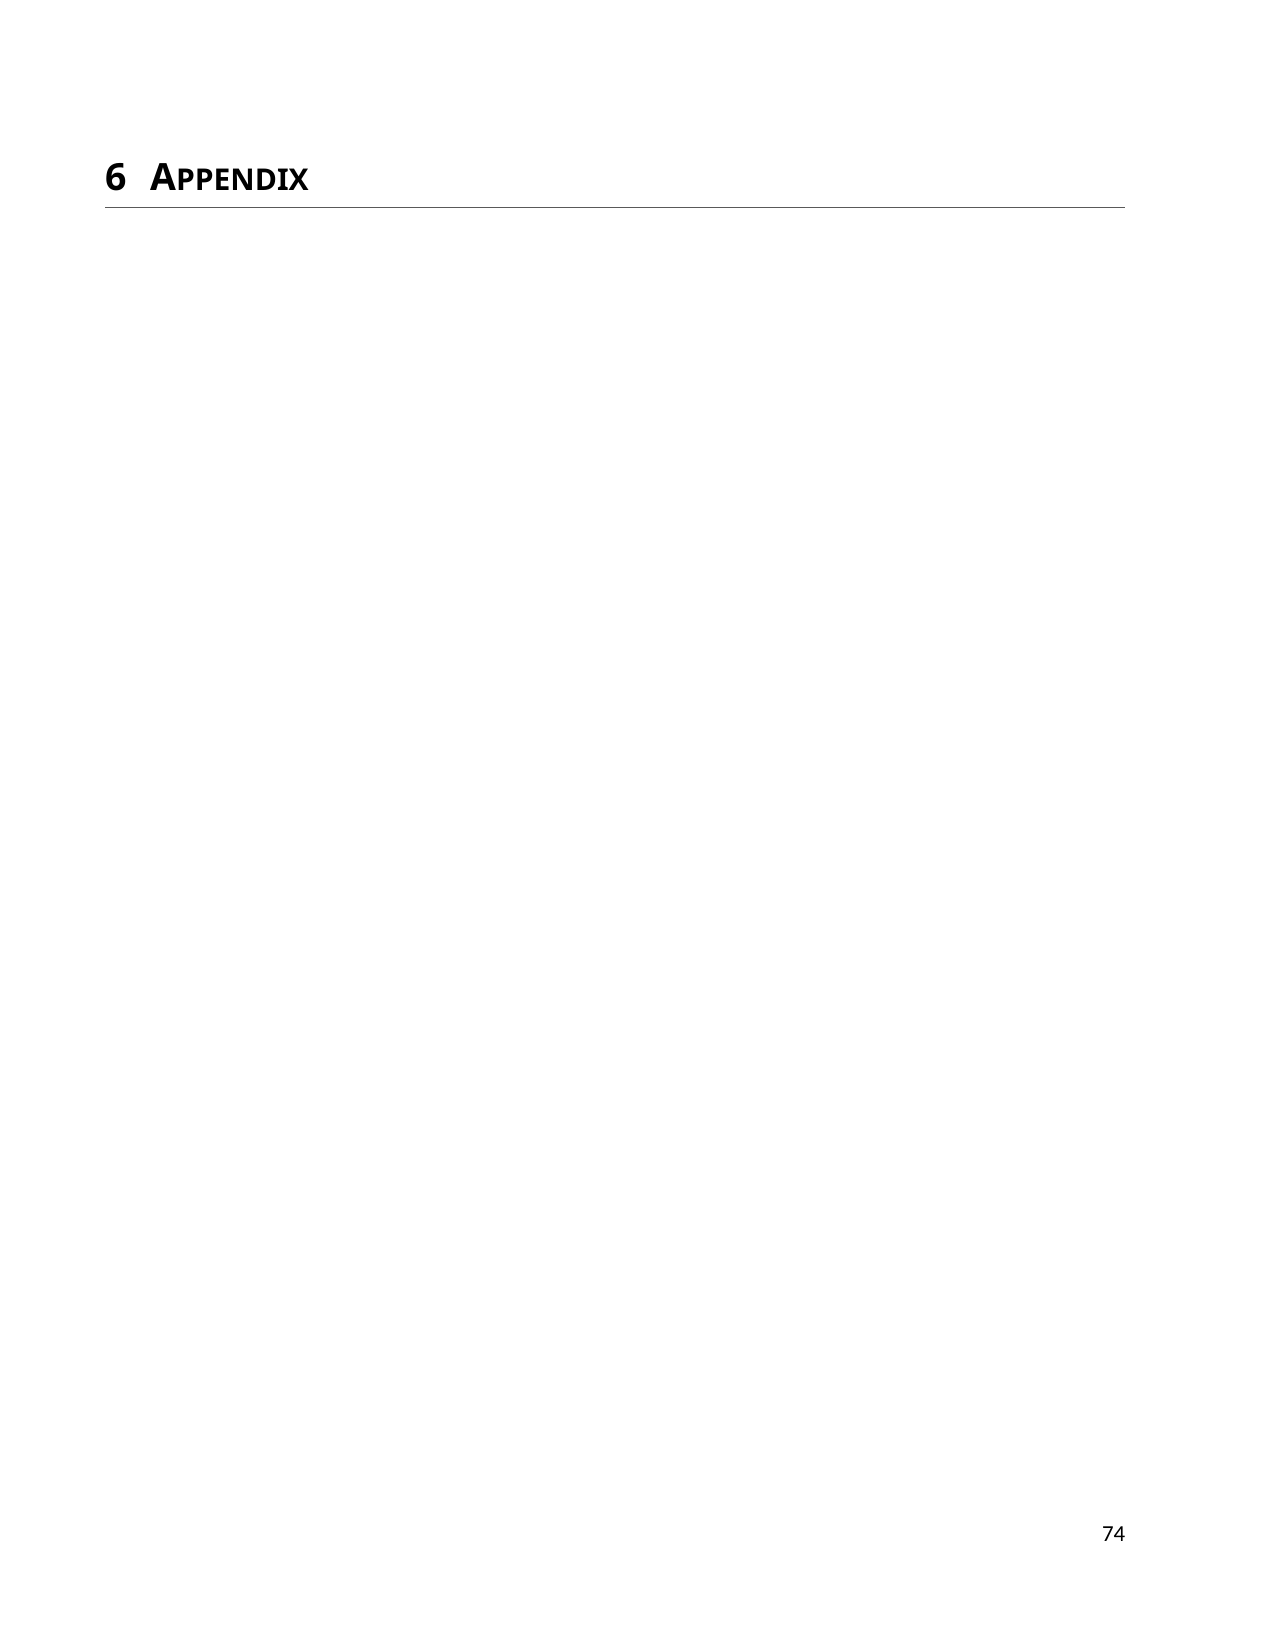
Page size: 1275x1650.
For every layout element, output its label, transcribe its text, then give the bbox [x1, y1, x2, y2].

subtitle Appendix [105, 150, 1125, 207]
